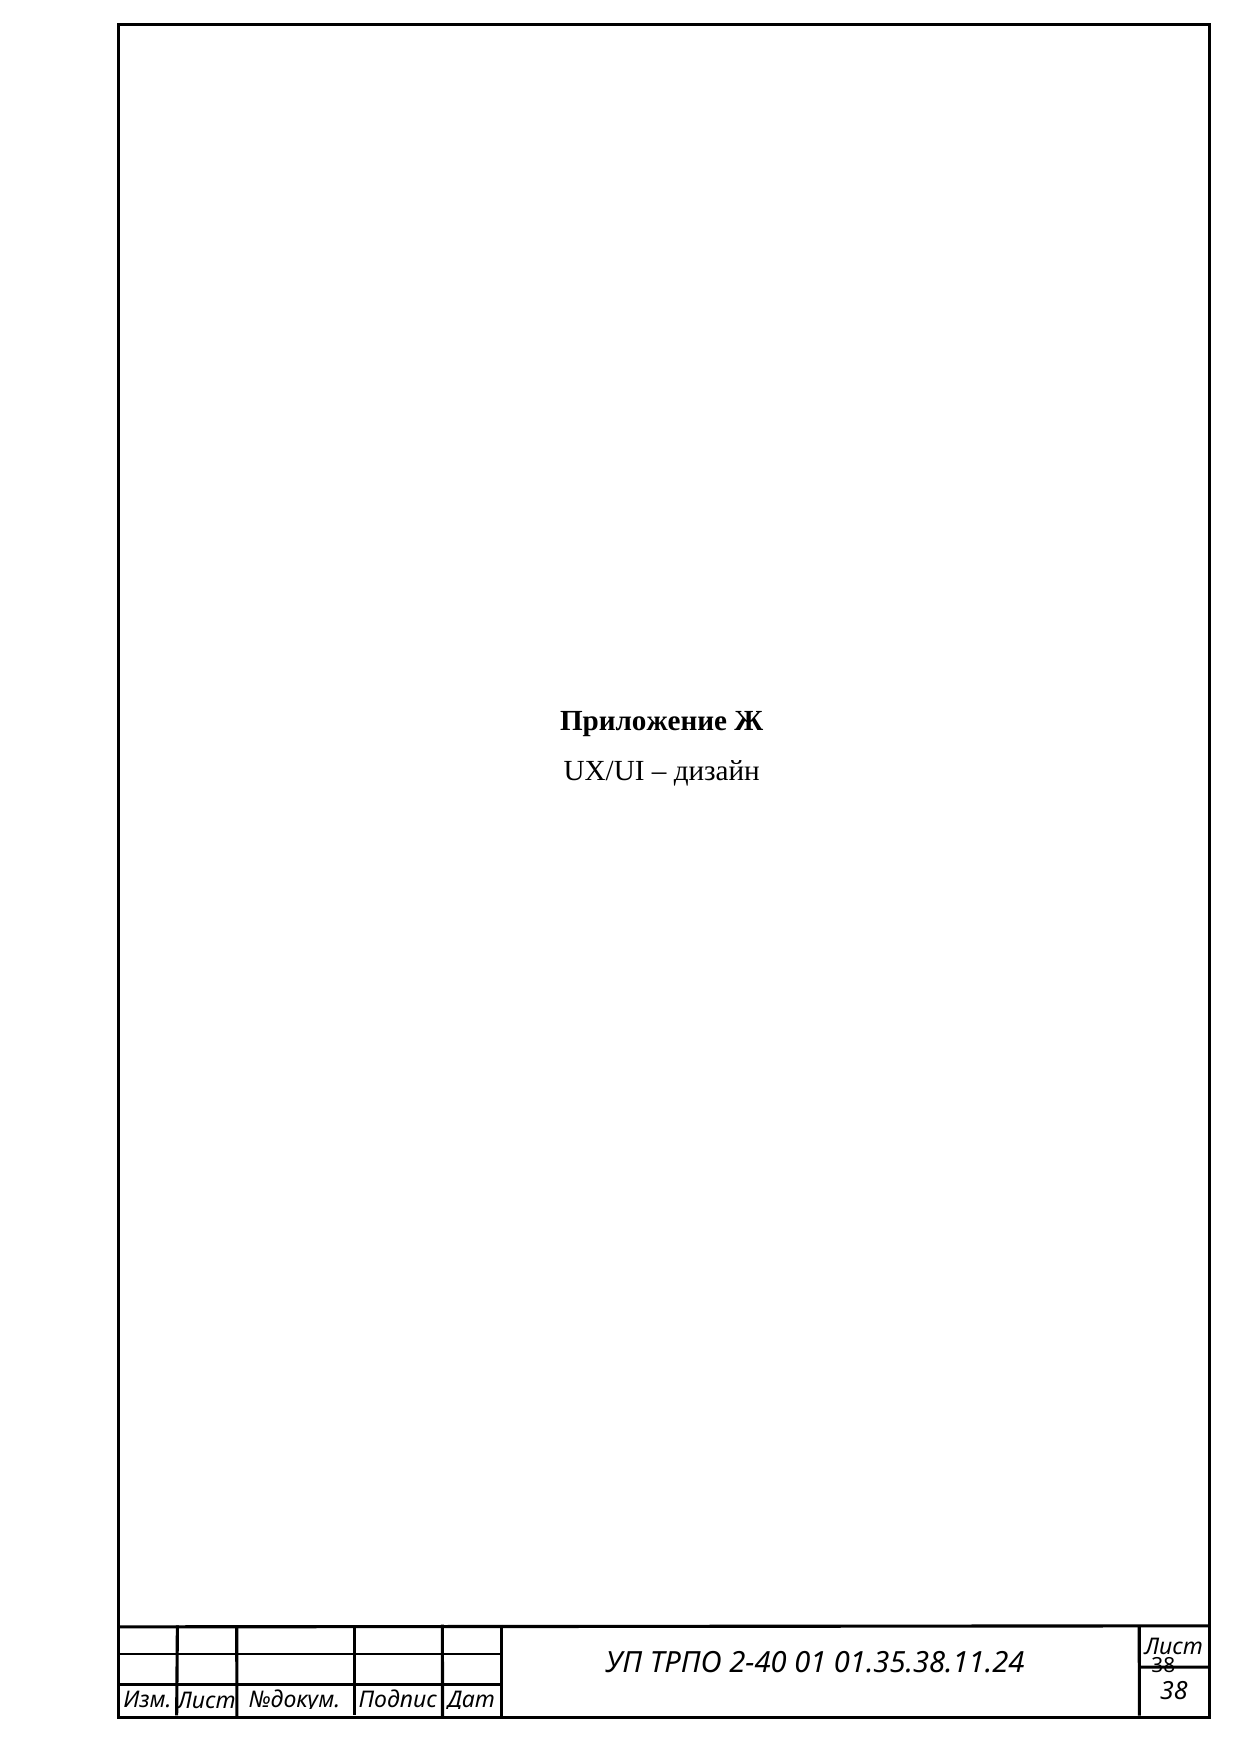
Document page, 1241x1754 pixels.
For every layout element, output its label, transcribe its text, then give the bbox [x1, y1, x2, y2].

text Приложение Ж [148, 703, 1175, 736]
text UX/UI – дизайн [148, 753, 1175, 787]
